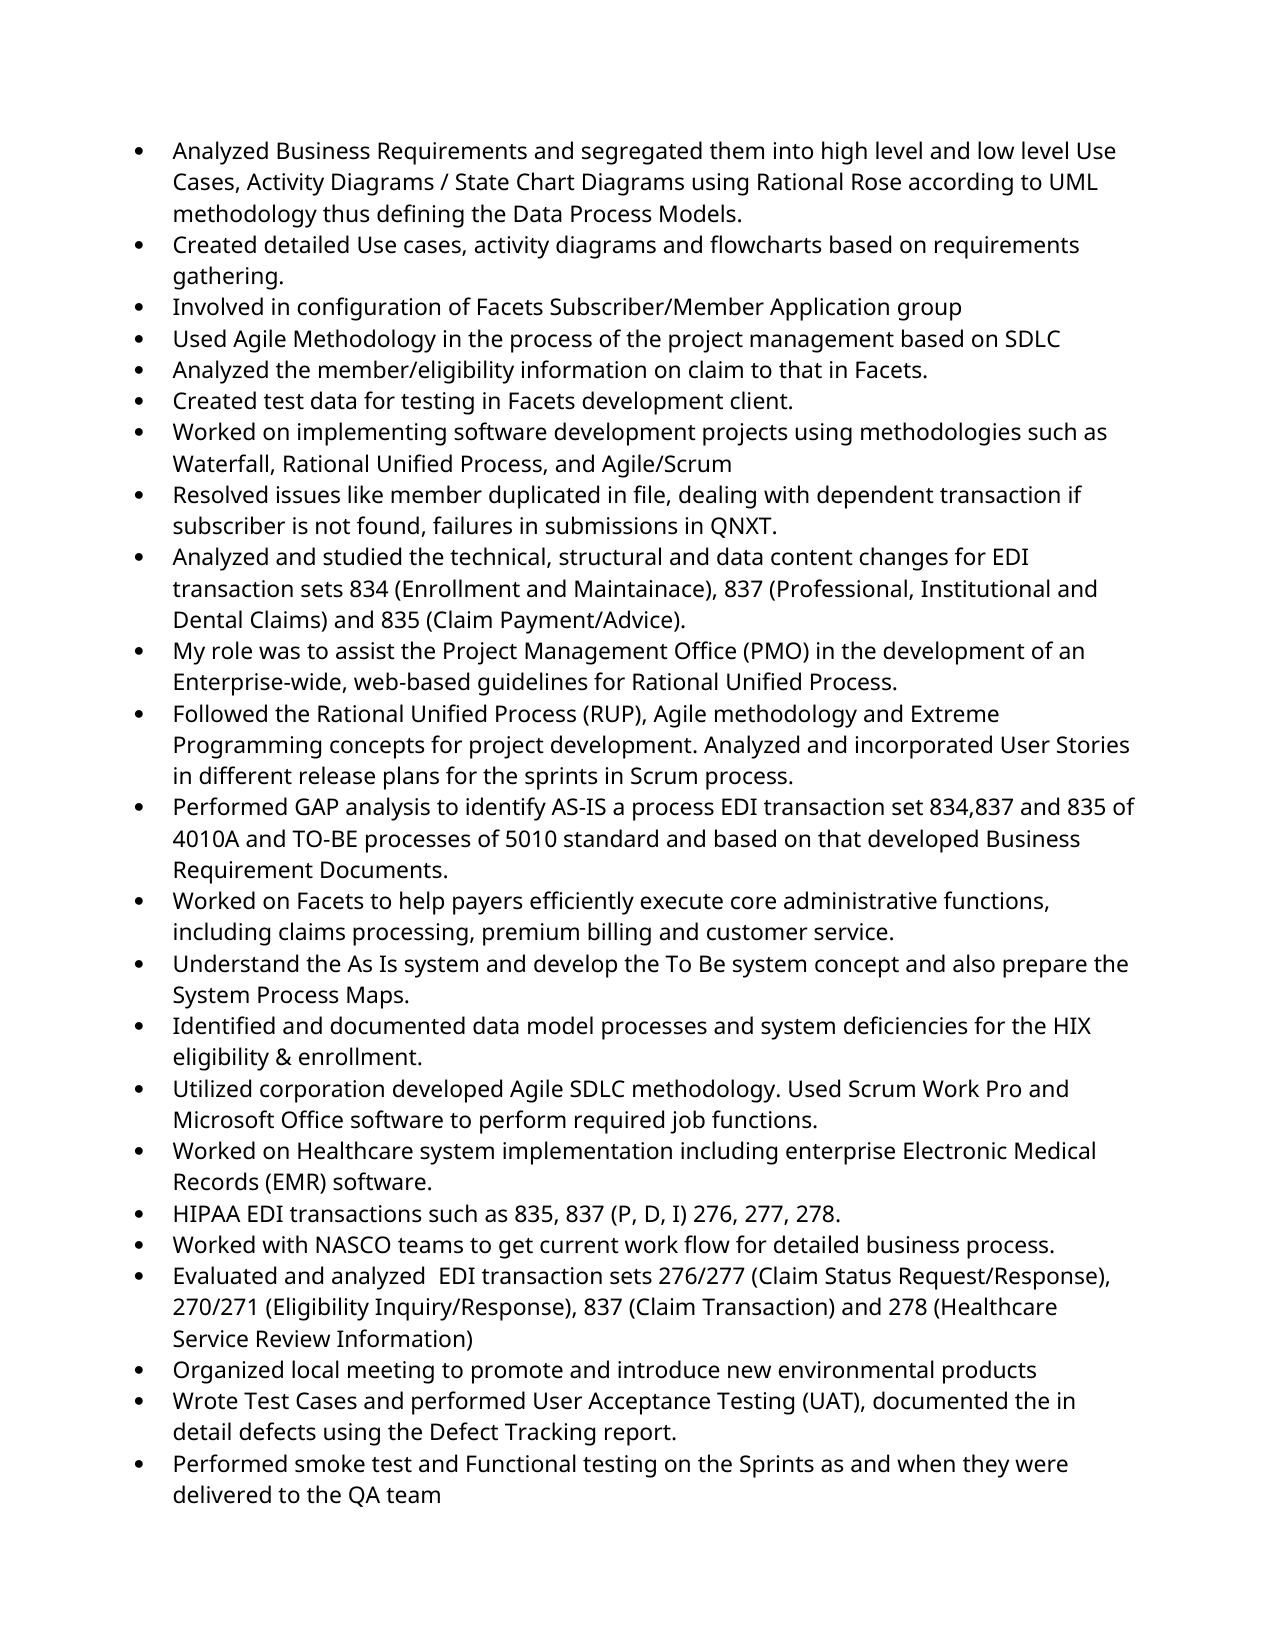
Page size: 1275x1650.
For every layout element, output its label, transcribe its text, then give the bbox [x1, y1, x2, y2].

list Performed GAP analysis to identify AS-IS a process EDI transaction set 834,837 and 835 of 4010A and TO-BE processes of 5010 standard and based on that developed Business Requirement Documents. [135, 791, 1140, 885]
list Wrote Test Cases and performed User Acceptance Testing (UAT), documented the in detail defects using the Defect Tracking report. [135, 1385, 1140, 1447]
list Understand the As Is system and develop the To Be system concept and also prepare the System Process Maps. [135, 947, 1140, 1010]
list Analyzed and studied the technical, structural and data content changes for EDI transaction sets 834 (Enrollment and Maintainace), 837 (Professional, Institutional and Dental Claims) and 835 (Claim Payment/Advice). [135, 541, 1140, 635]
list Worked on implementing software development projects using methodologies such as Waterfall, Rational Unified Process, and Agile/Scrum [135, 416, 1140, 479]
list Worked on Facets to help payers efficiently execute core administrative functions, including claims processing, premium billing and customer service. [135, 885, 1140, 947]
list Worked on Healthcare system implementation including enterprise Electronic Medical Records (EMR) software. [135, 1135, 1140, 1197]
list Performed smoke test and Functional testing on the Sprints as and when they were delivered to the QA team [135, 1447, 1140, 1510]
list HIPAA EDI transactions such as 835, 837 (P, D, I) 276, 277, 278. [135, 1197, 1140, 1229]
list Created test data for testing in Facets development client. [135, 385, 1140, 416]
list Analyzed the member/eligibility information on claim to that in Facets. [135, 354, 1140, 385]
list My role was to assist the Project Management Office (PMO) in the development of an Enterprise-wide, web-based guidelines for Rational Unified Process. [135, 635, 1140, 697]
list Utilized corporation developed Agile SDLC methodology. Used Scrum Work Pro and Microsoft Office software to perform required job functions. [135, 1072, 1140, 1135]
list Evaluated and analyzed EDI transaction sets 276/277 (Claim Status Request/Response), 270/271 (Eligibility Inquiry/Response), 837 (Claim Transaction) and 278 (Healthcare Service Review Information) [135, 1260, 1140, 1354]
list Identified and documented data model processes and system deficiencies for the HIX eligibility & enrollment. [135, 1010, 1140, 1072]
list Followed the Rational Unified Process (RUP), Agile methodology and Extreme Programming concepts for project development. Analyzed and incorporated User Stories in different release plans for the sprints in Scrum process. [135, 697, 1140, 791]
list Used Agile Methodology in the process of the project management based on SDLC [135, 322, 1140, 354]
list Created detailed Use cases, activity diagrams and flowcharts based on requirements gathering. [135, 229, 1140, 291]
list Worked with NASCO teams to get current work flow for detailed business process. [135, 1229, 1140, 1260]
list Analyzed Business Requirements and segregated them into high level and low level Use Cases, Activity Diagrams / State Chart Diagrams using Rational Rose according to UML methodology thus defining the Data Process Models. [135, 135, 1140, 229]
list Resolved issues like member duplicated in file, dealing with dependent transaction if subscriber is not found, failures in submissions in QNXT. [135, 479, 1140, 541]
list Organized local meeting to promote and introduce new environmental products [135, 1354, 1140, 1385]
list Involved in configuration of Facets Subscriber/Member Application group [135, 291, 1140, 322]
